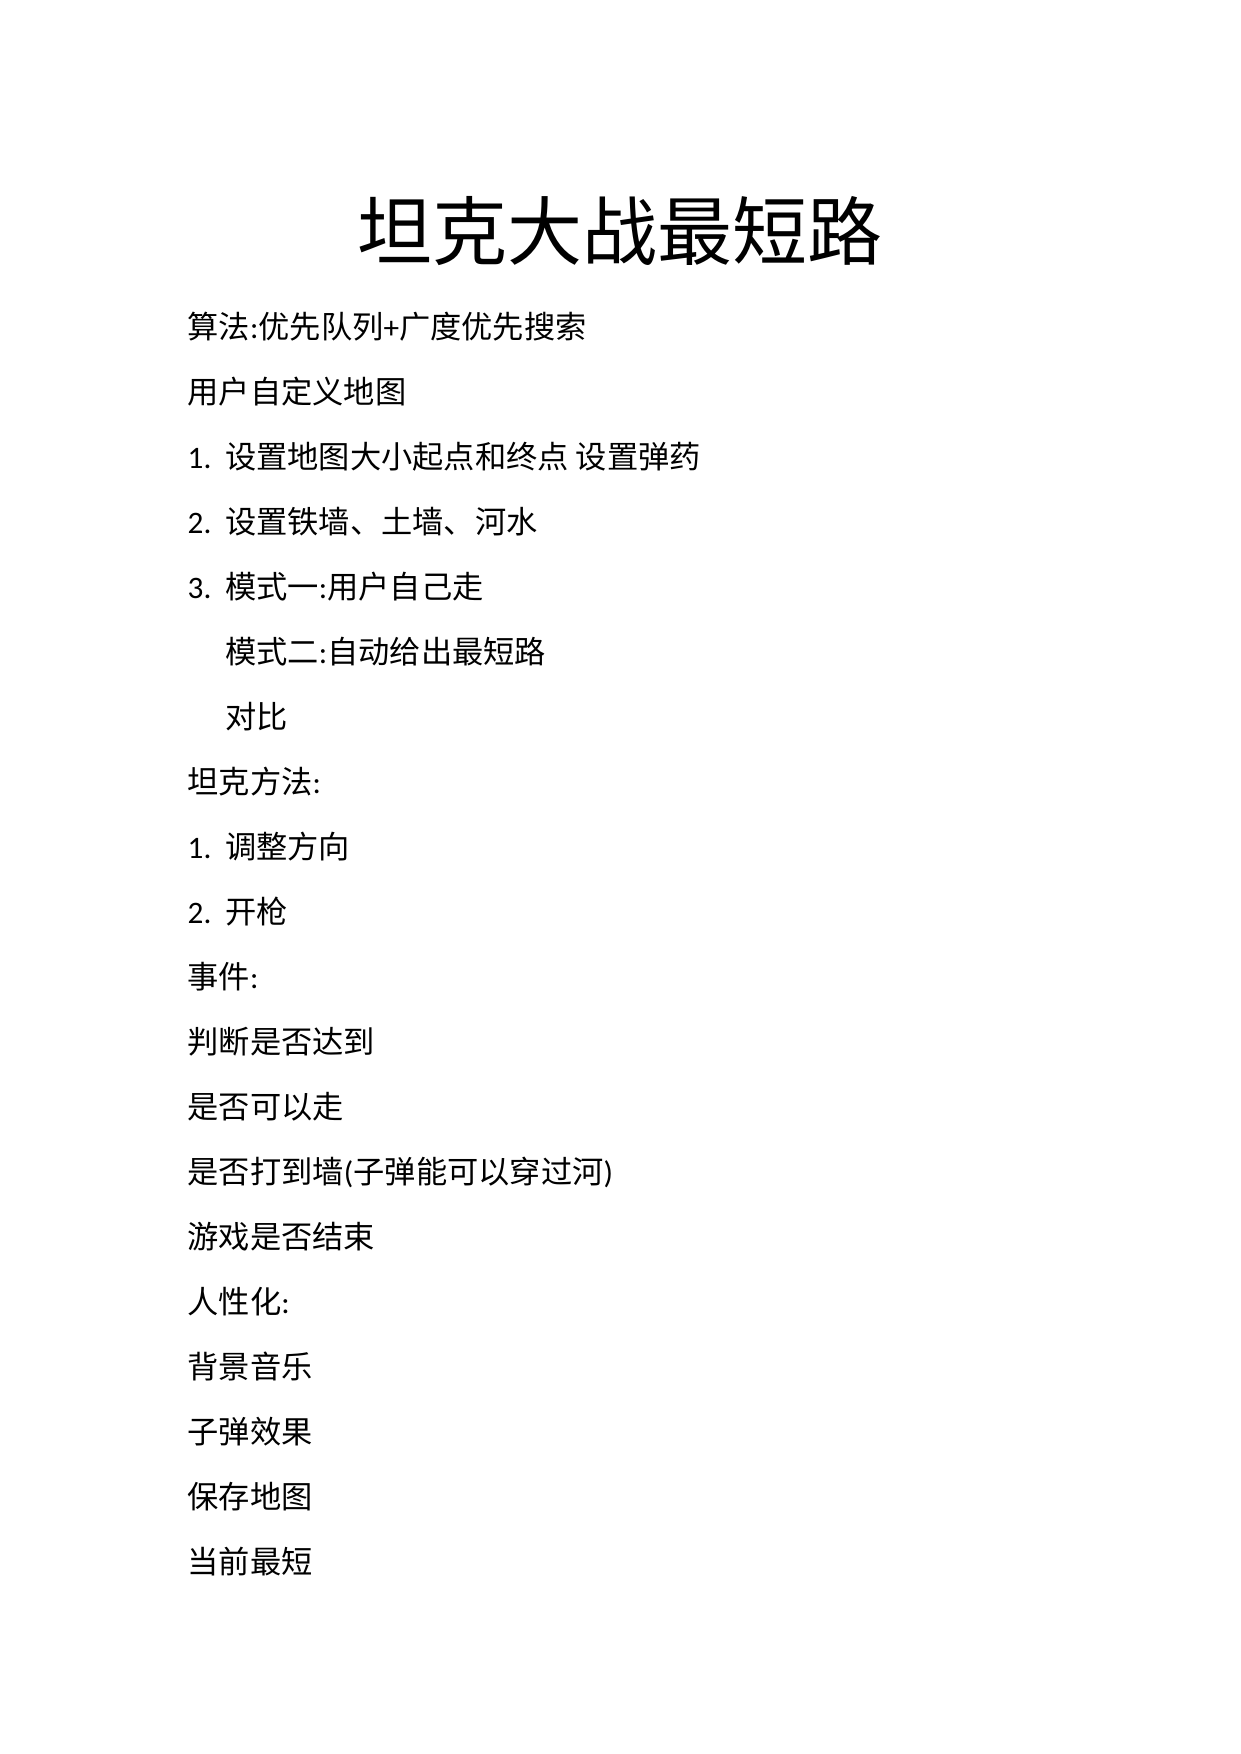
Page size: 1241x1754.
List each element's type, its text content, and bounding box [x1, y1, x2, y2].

text 事件: [187, 942, 1053, 1007]
text 坦克方法: [187, 747, 1053, 812]
text 背景音乐 [187, 1332, 1053, 1397]
text 当前最短 [187, 1527, 1053, 1592]
list 设置地图大小起点和终点 设置弹药 [187, 422, 1053, 487]
list 模式二:自动给出最短路 [225, 617, 1053, 682]
text 游戏是否结束 [187, 1202, 1053, 1267]
list 设置铁墙、土墙、河水 [187, 487, 1053, 552]
text 用户自定义地图 [187, 357, 1053, 422]
text 子弹效果 [187, 1397, 1053, 1462]
text 保存地图 [187, 1462, 1053, 1527]
text 坦克大战最短路 [187, 162, 1053, 292]
list 开枪 [187, 877, 1053, 942]
text 是否可以走 [187, 1072, 1053, 1137]
list 对比 [225, 682, 1053, 747]
list 调整方向 [187, 812, 1053, 877]
text 是否打到墙(子弹能可以穿过河) [187, 1137, 1053, 1202]
text 人性化: [187, 1267, 1053, 1332]
text 判断是否达到 [187, 1007, 1053, 1072]
list 模式一:用户自己走 [187, 552, 1053, 617]
text 算法:优先队列+广度优先搜索 [187, 292, 1053, 357]
